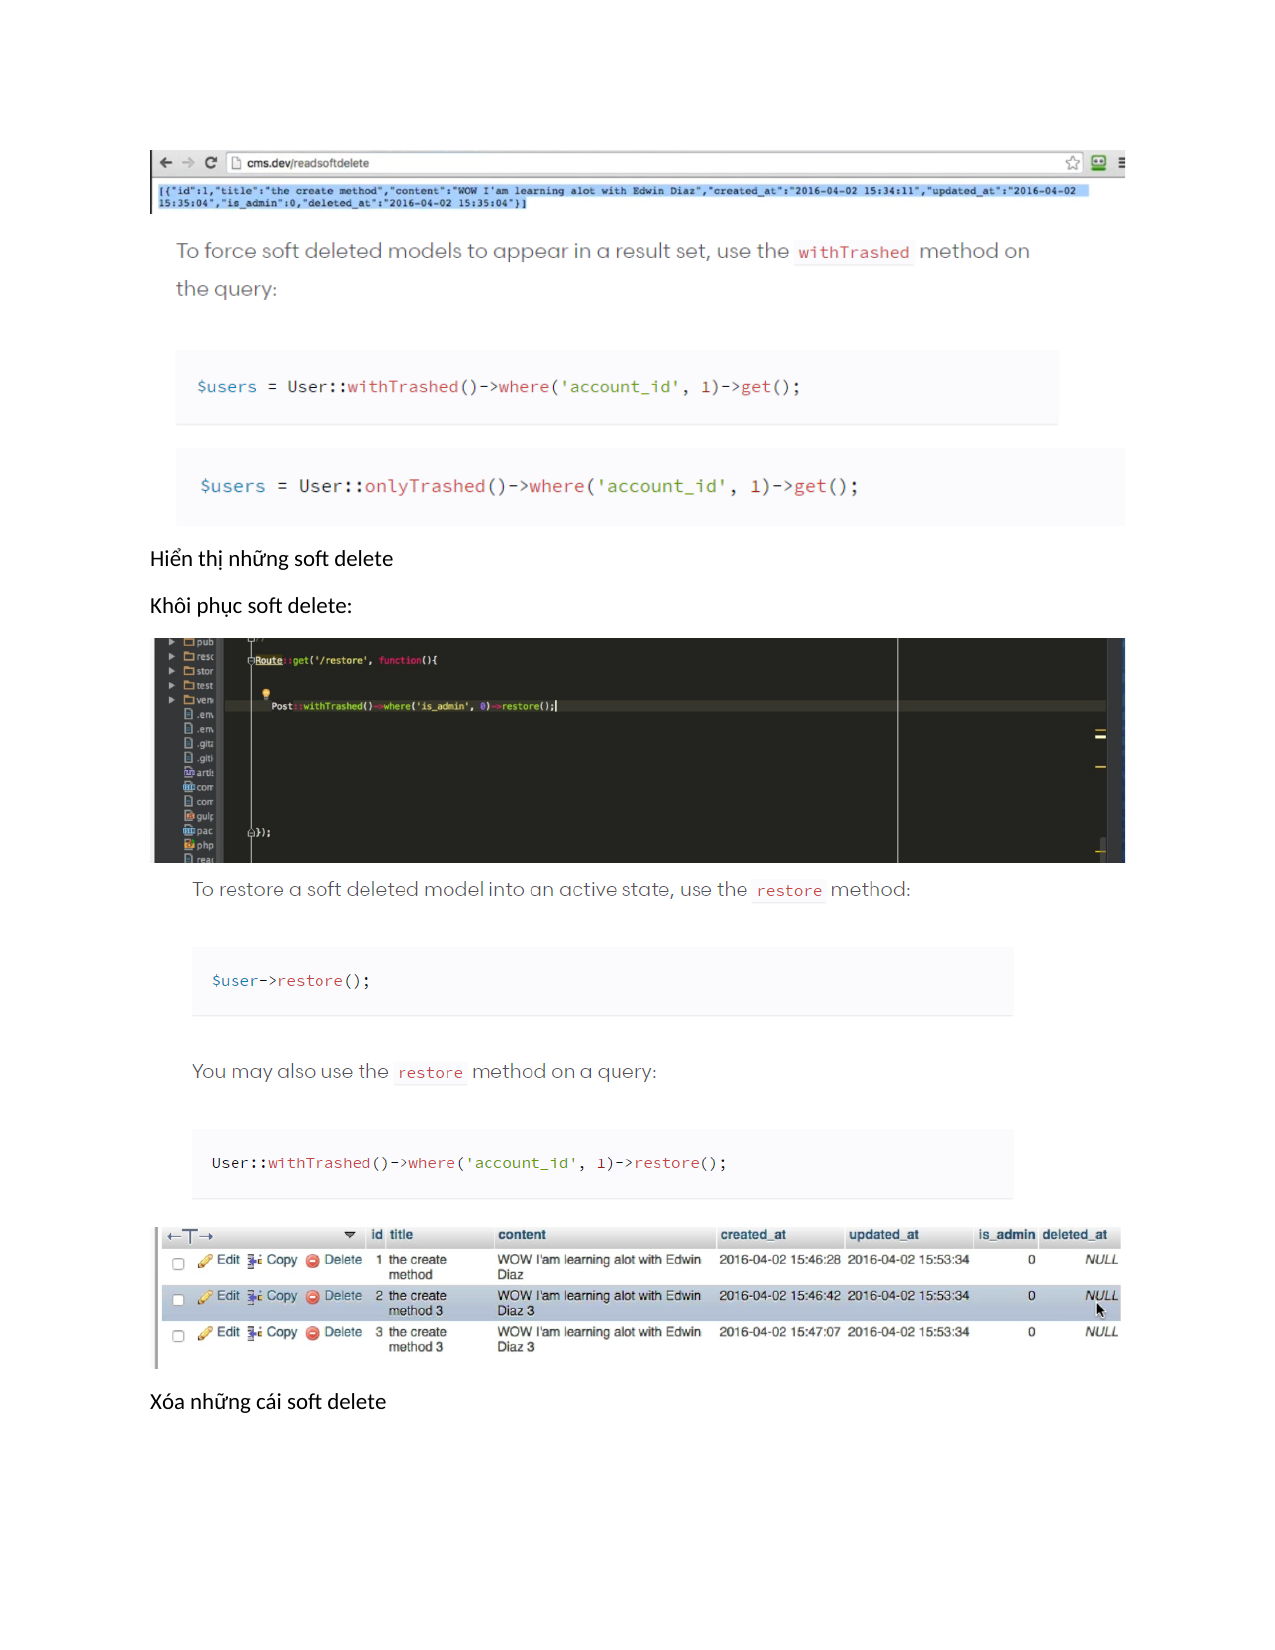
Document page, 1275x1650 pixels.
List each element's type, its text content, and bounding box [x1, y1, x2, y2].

picture [150, 150, 1125, 214]
text Khôi phục soft delete: [150, 591, 1125, 619]
text Hiển thị những soft delete [150, 544, 1125, 572]
picture [150, 865, 1125, 1209]
picture [150, 638, 1125, 863]
picture [150, 1227, 1125, 1369]
picture [150, 216, 1125, 430]
picture [150, 448, 1125, 526]
text Xóa những cái soft delete [150, 1387, 1125, 1415]
